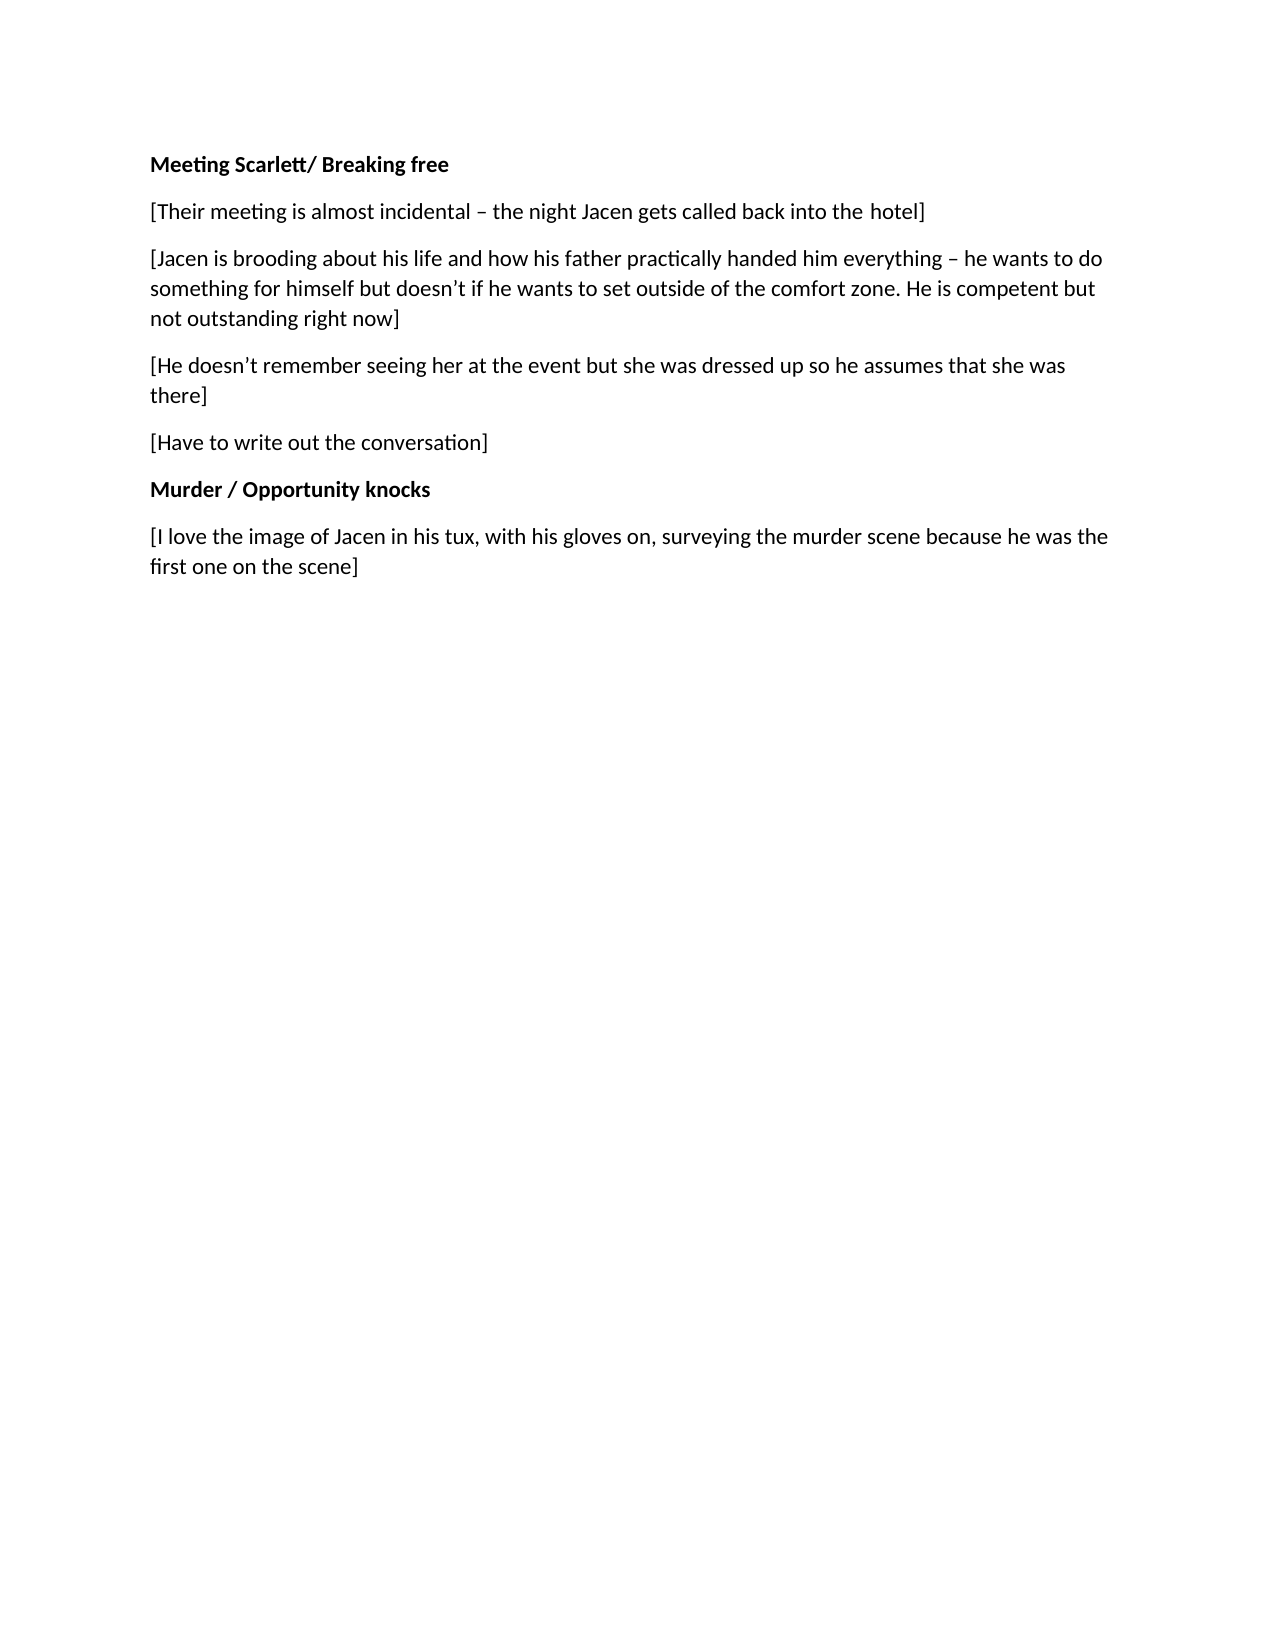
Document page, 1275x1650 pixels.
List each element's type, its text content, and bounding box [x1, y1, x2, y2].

text [Their meeting is almost incidental – the night Jacen gets called back into the hotel] [150, 197, 1125, 225]
text [Have to write out the conversation] [150, 428, 1125, 456]
text [I love the image of Jacen in his tux, with his gloves on, surveying the murder scene because he was the first one on the scene] [150, 522, 1125, 580]
text Meeting Scarlett/ Breaking free [150, 150, 1125, 178]
text [He doesn’t remember seeing her at the event but she was dressed up so he assumes that she was there] [150, 351, 1125, 409]
text Murder / Opportunity knocks [150, 475, 1125, 503]
text [Jacen is brooding about his life and how his father practically handed him everything – he wants to do something for himself but doesn’t if he wants to set outside of the comfort zone. He is competent but not outstanding right now] [150, 244, 1125, 332]
